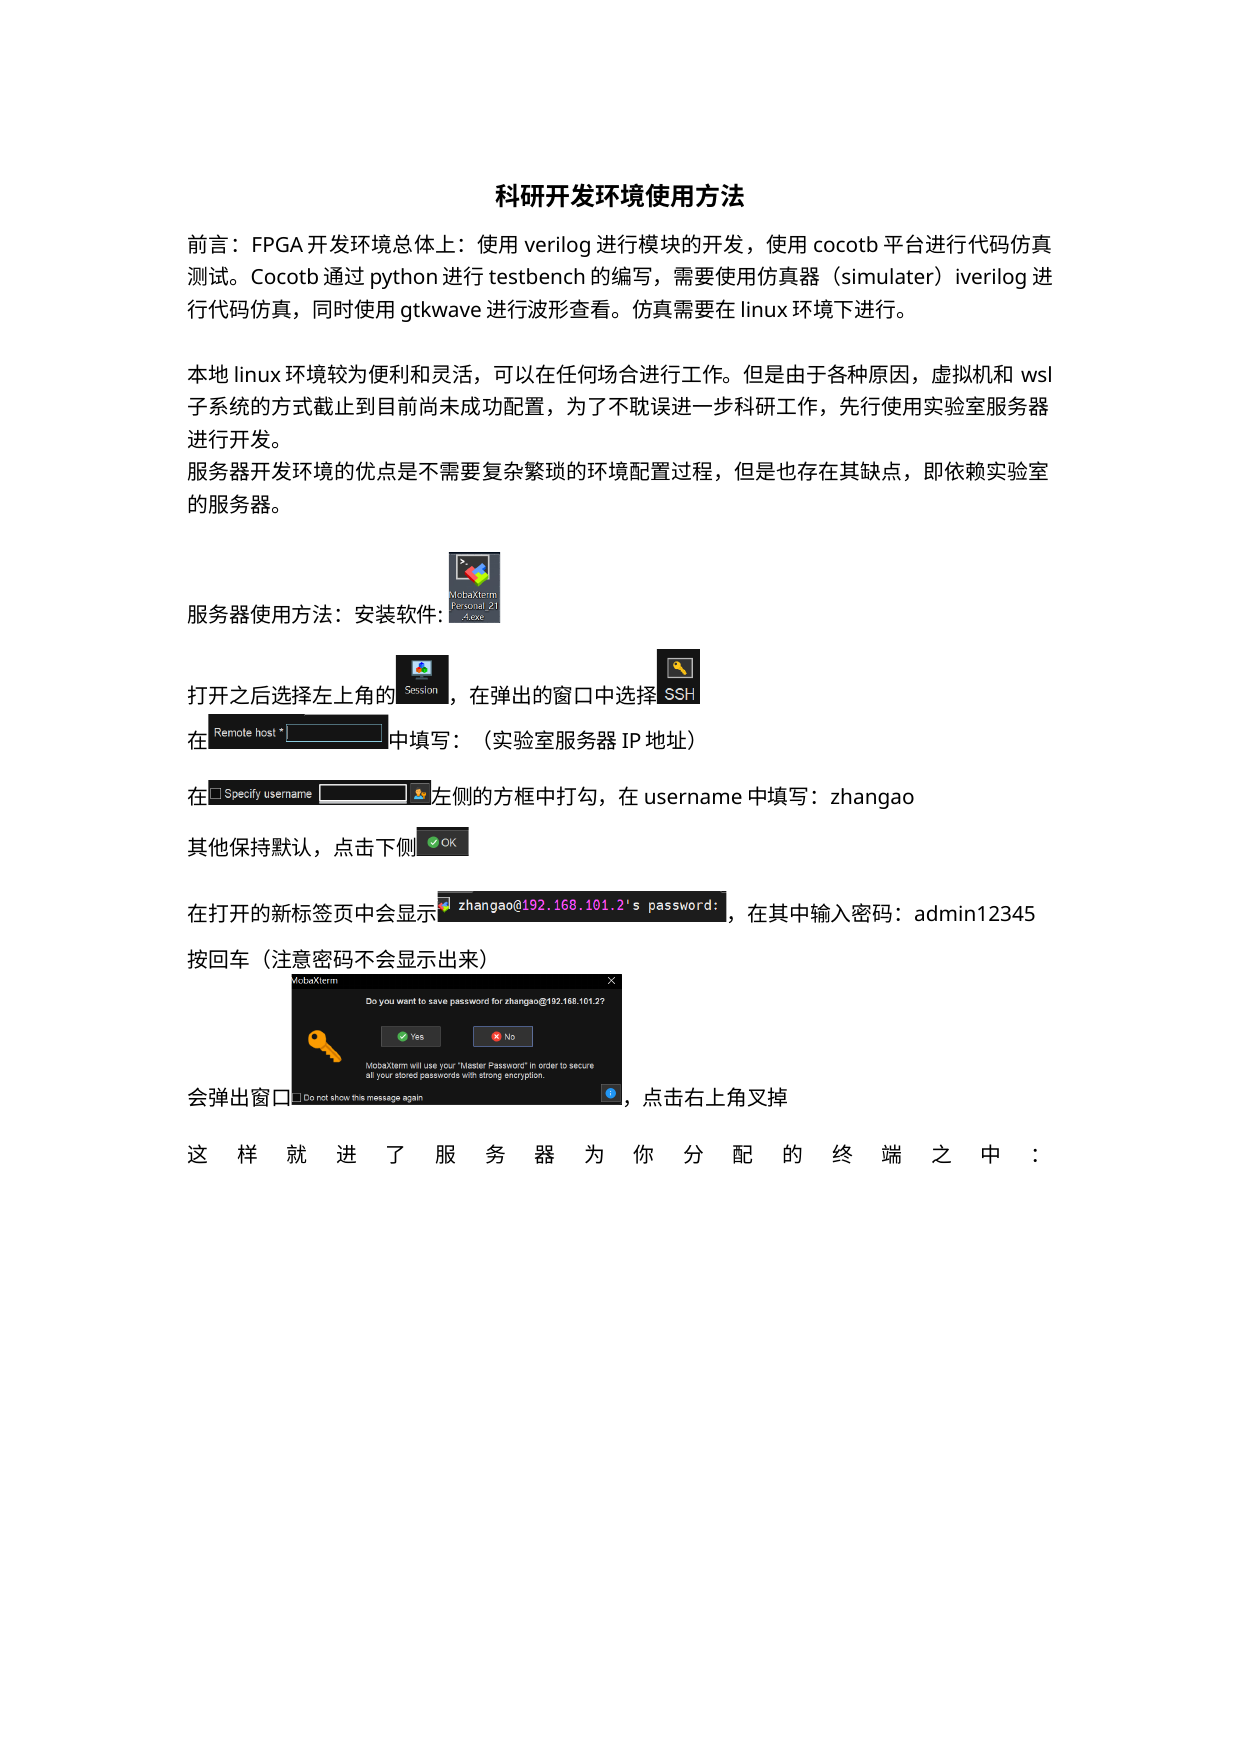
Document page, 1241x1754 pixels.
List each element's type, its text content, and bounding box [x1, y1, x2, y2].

text 服务器使用方法：安装软件: [187, 552, 1053, 649]
text 前言：FPGA开发环境总体上：使用verilog进行模块的开发，使用cocotb平台进行代码仿真测试。Cocotb通过python进行testbench的编写，需要使用仿真器（simulater）iverilog进行代码仿真，同时使用gtkwave进行波形查看。仿真需要在linux环境下进行。 [187, 227, 1053, 324]
picture [416, 827, 469, 856]
text 其他保持默认，点击下侧 [187, 812, 1053, 877]
picture [448, 552, 501, 623]
picture [437, 891, 727, 922]
text 在左侧的方框中打勾，在username中填写：zhangao [187, 779, 1053, 812]
picture [208, 780, 432, 805]
text 打开之后选择左上角的，在弹出的窗口中选择 [187, 649, 1053, 714]
text 本地linux环境较为便利和灵活，可以在任何场合进行工作。但是由于各种原因，虚拟机和wsl子系统的方式截止到目前尚未成功配置，为了不耽误进一步科研工作，先行使用实验室服务器进行开发。 [187, 357, 1053, 454]
text 按回车（注意密码不会显示出来） [187, 942, 1053, 974]
text 这样就进了服务器为你分配的终端之中： [187, 1137, 1053, 1169]
picture [208, 714, 389, 749]
text 服务器开发环境的优点是不需要复杂繁琐的环境配置过程，但是也存在其缺点，即依赖实验室的服务器。 [187, 454, 1053, 519]
picture [291, 974, 622, 1105]
text 在中填写：（实验室服务器IP地址） [187, 714, 1053, 779]
text 科研开发环境使用方法 [187, 162, 1053, 227]
picture [395, 655, 449, 704]
text 在打开的新标签页中会显示，在其中输入密码：admin12345 [187, 877, 1053, 942]
picture [656, 649, 700, 704]
